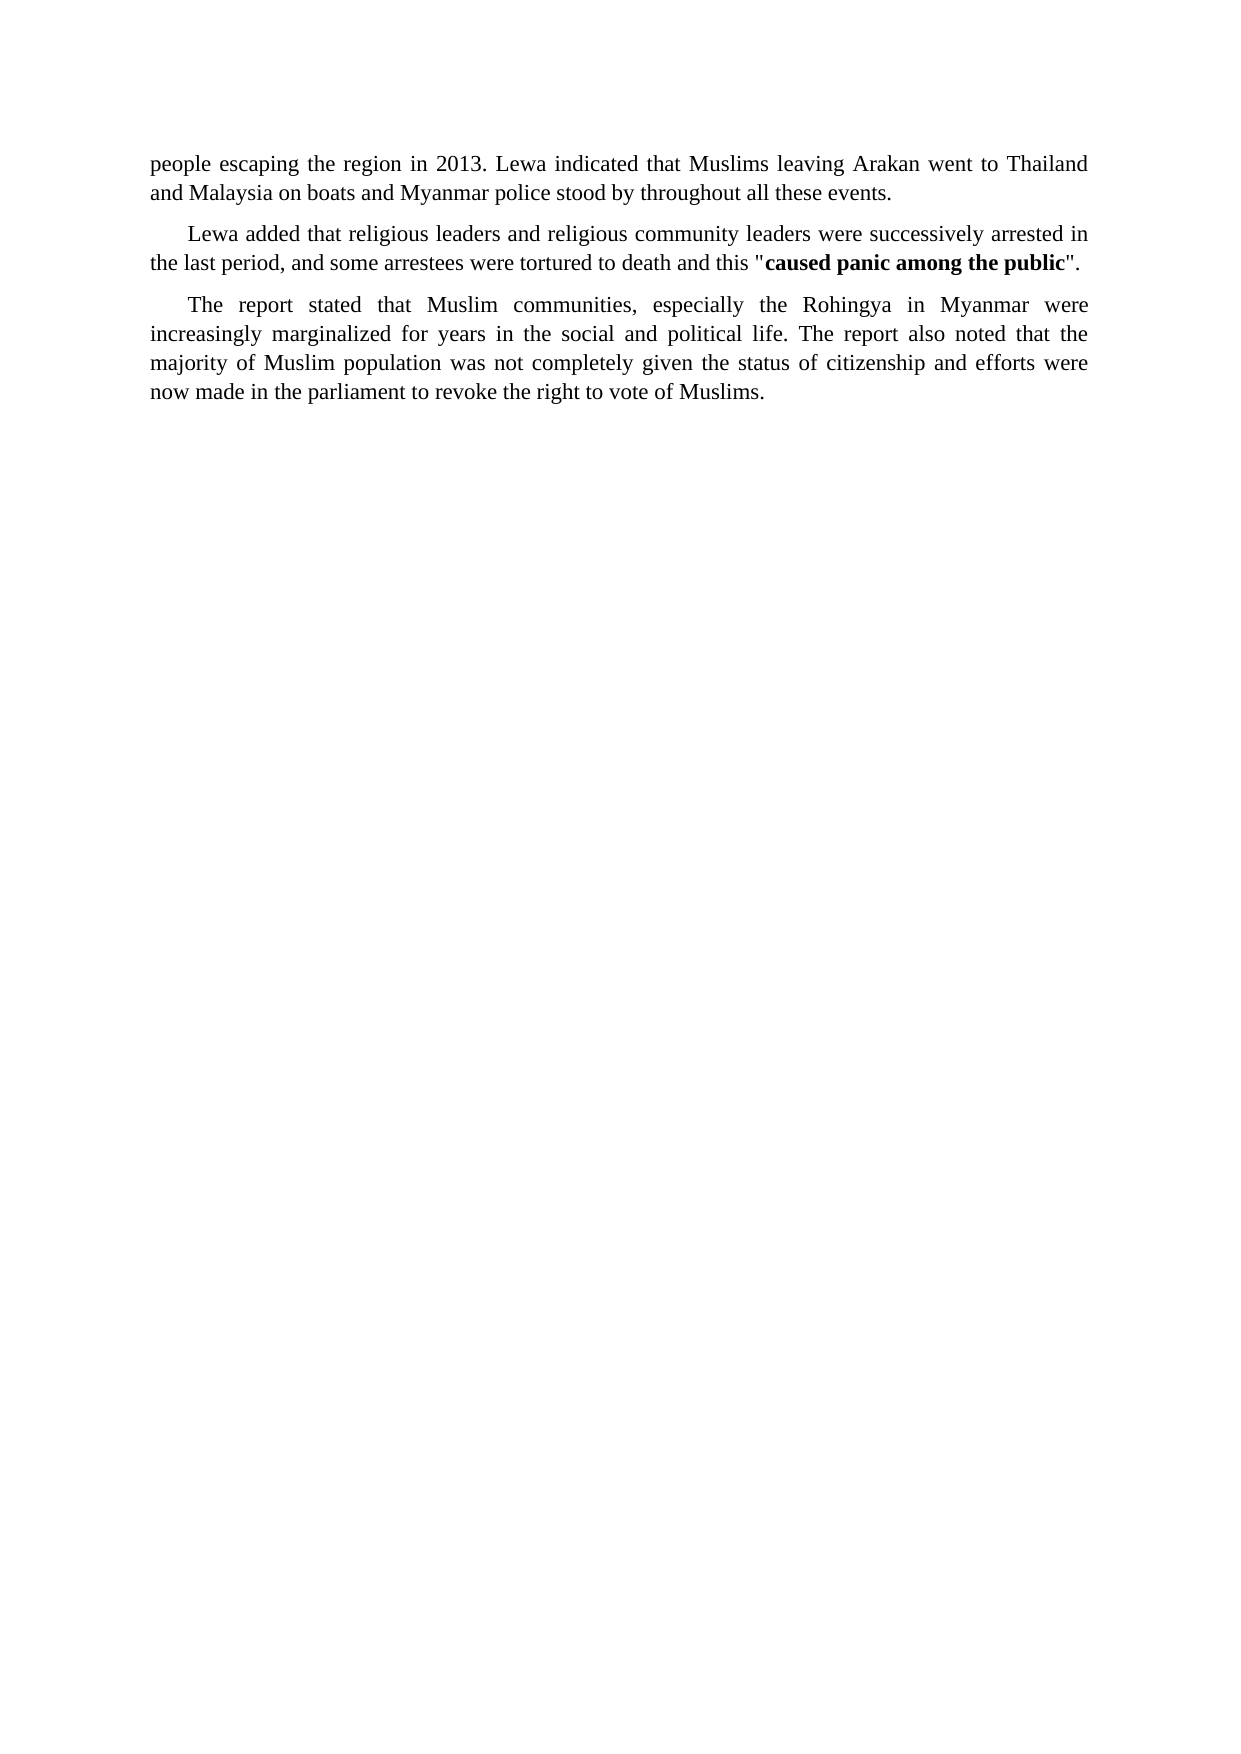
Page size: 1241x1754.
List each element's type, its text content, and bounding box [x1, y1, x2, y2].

text The report stated that Muslim communities, especially the Rohingya in Myanmar were increasingly marginalized for years in the social and political life. The report also noted that the majority of Muslim population was not completely given the status of citizenship and efforts were now made in the parliament to revoke the right to vote of Muslims. [150, 291, 1090, 404]
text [150, 150, 1090, 205]
text Lewa added that religious leaders and religious community leaders were successively arrested in the last period, and some arrestees were tortured to death and this "caused panic among the public". [150, 220, 1090, 276]
